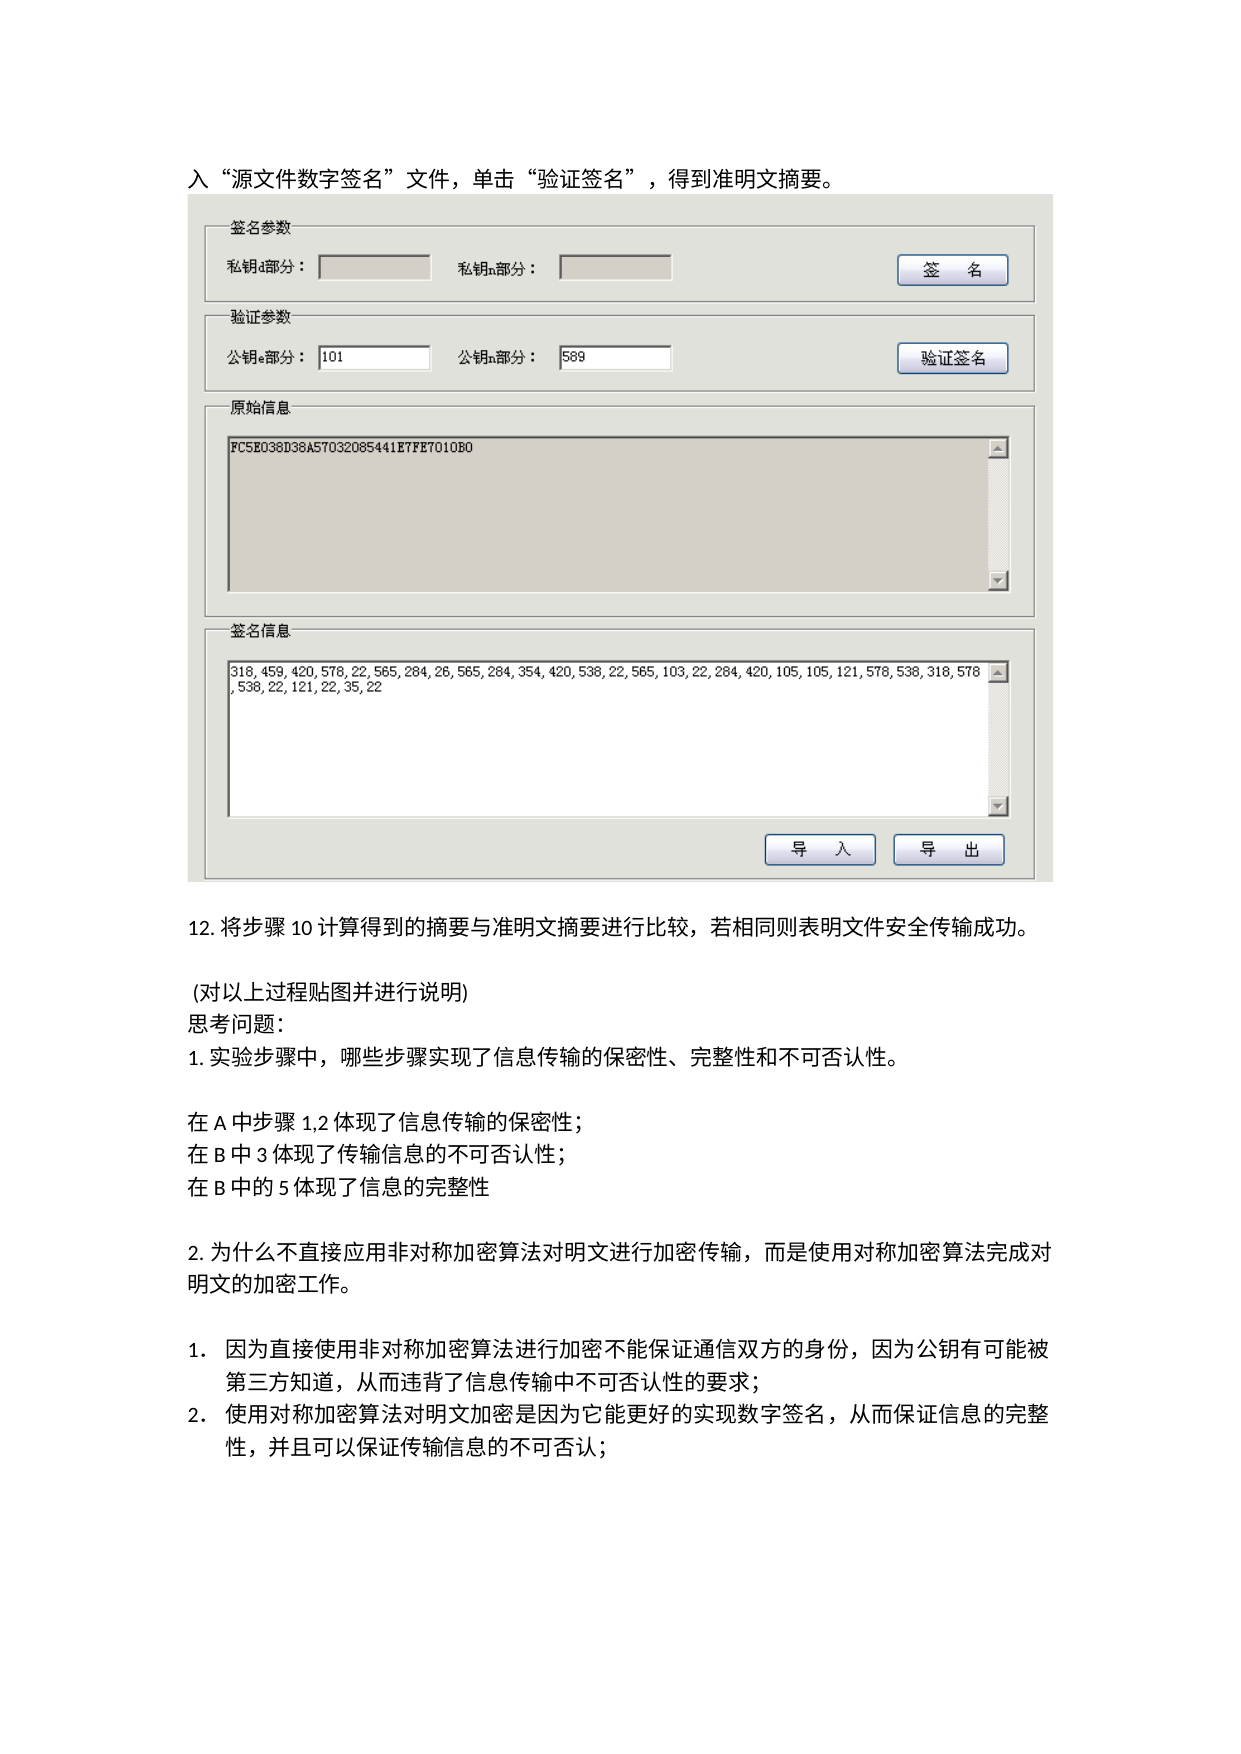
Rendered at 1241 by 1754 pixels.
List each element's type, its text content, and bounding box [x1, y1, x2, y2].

text 2. 为什么不直接应用非对称加密算法对明文进行加密传输，而是使用对称加密算法完成对明文的加密工作。 [187, 1234, 1053, 1299]
text 1. 实验步骤中，哪些步骤实现了信息传输的保密性、完整性和不可否认性。 [187, 1039, 1053, 1072]
picture [187, 194, 1054, 882]
text 在B中的5体现了信息的完整性 [187, 1169, 1053, 1202]
text 12. 将步骤10计算得到的摘要与准明文摘要进行比较，若相同则表明文件安全传输成功。 [187, 909, 1053, 942]
list 因为直接使用非对称加密算法进行加密不能保证通信双方的身份，因为公钥有可能被第三方知道，从而违背了信息传输中不可否认性的要求； [187, 1332, 1053, 1397]
text 在B中3体现了传输信息的不可否认性； [187, 1137, 1053, 1169]
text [187, 162, 1053, 194]
text 在A中步骤1,2体现了信息传输的保密性； [187, 1104, 1053, 1137]
text 思考问题： [187, 1007, 1053, 1039]
list 使用对称加密算法对明文加密是因为它能更好的实现数字签名，从而保证信息的完整性，并且可以保证传输信息的不可否认； [187, 1397, 1053, 1462]
text (对以上过程贴图并进行说明) [187, 974, 1053, 1007]
